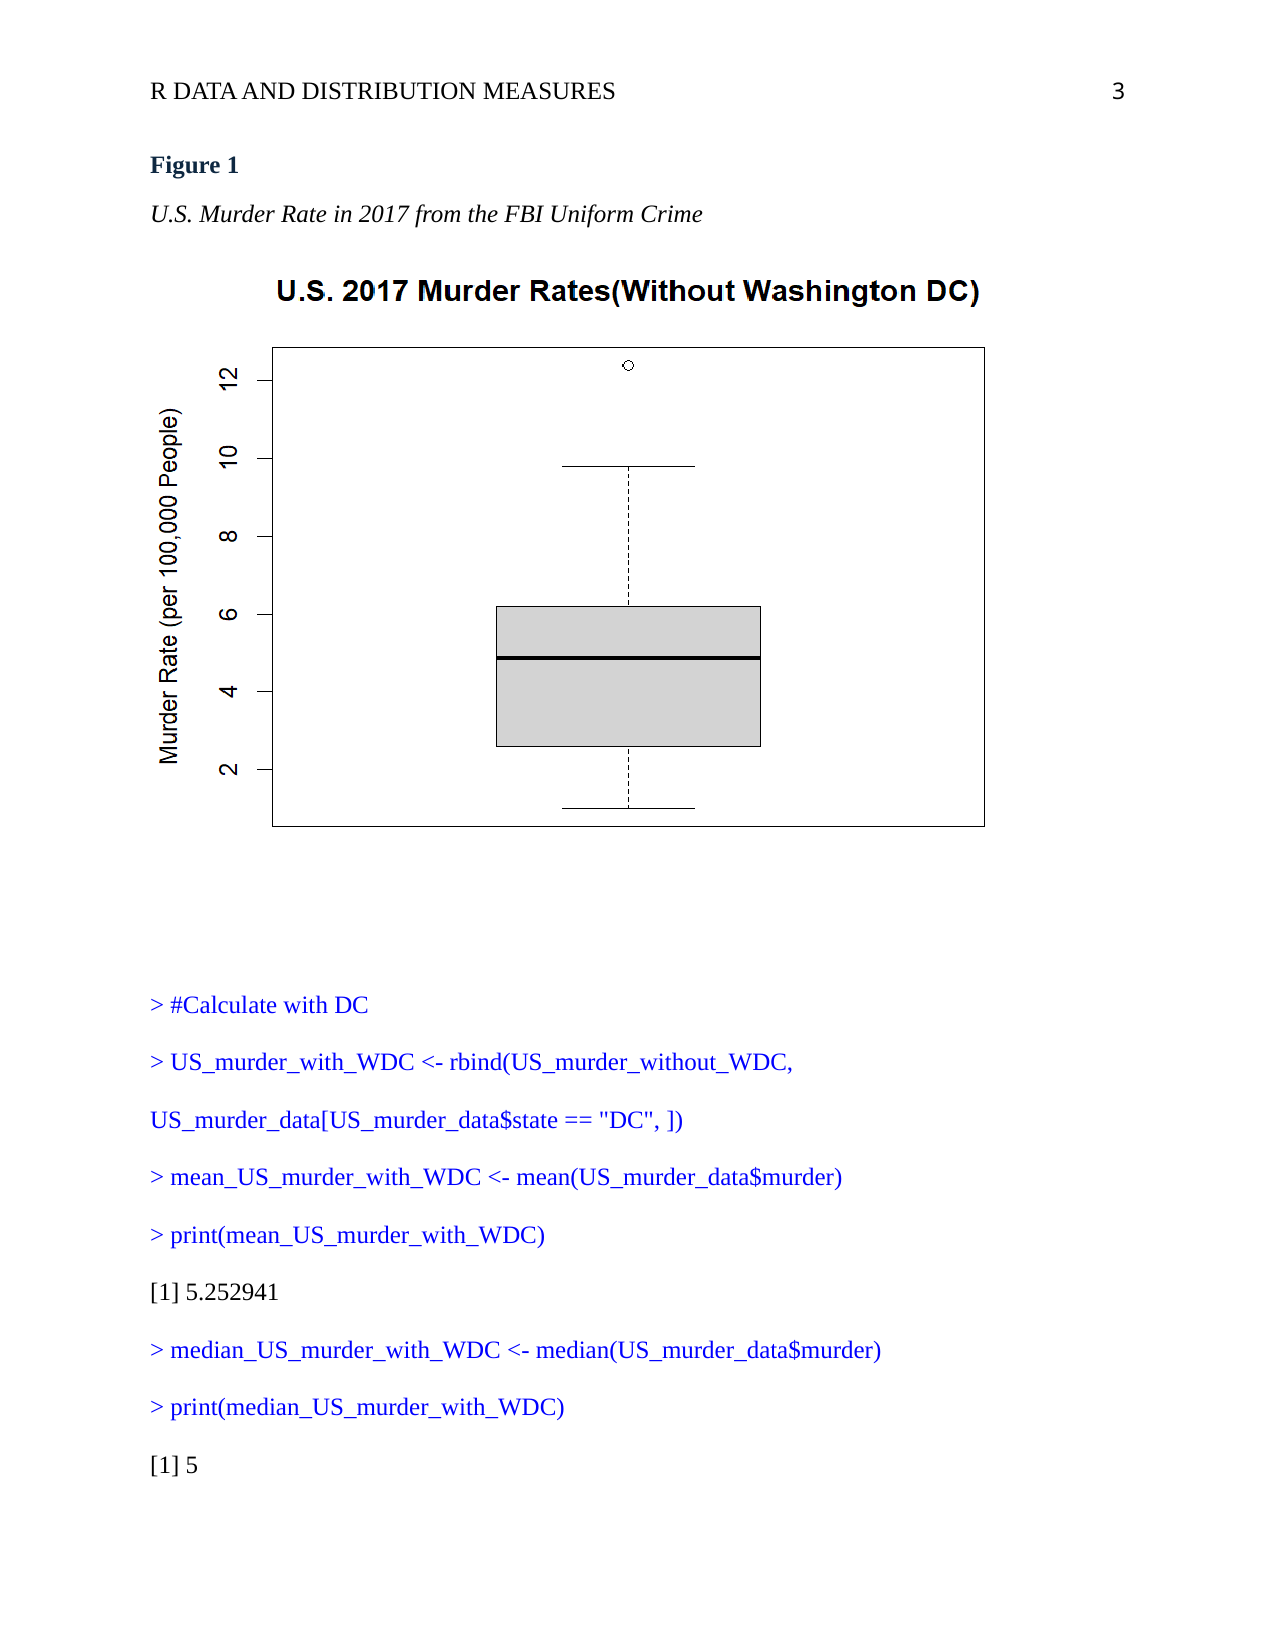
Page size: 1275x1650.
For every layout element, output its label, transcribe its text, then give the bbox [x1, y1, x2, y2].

text > print(mean_US_murder_with_WDC) [150, 1220, 1125, 1249]
text > US_murder_with_WDC <- rbind(US_murder_without_WDC, US_murder_data[US_murder_data$state == "DC", ]) [150, 1047, 1125, 1134]
text Figure 1 [150, 150, 1125, 179]
text > median_US_murder_with_WDC <- median(US_murder_data$murder) [150, 1335, 1125, 1364]
text > print(median_US_murder_with_WDC) [150, 1392, 1125, 1421]
picture [150, 230, 1048, 971]
text > #Calculate with DC [150, 990, 1125, 1019]
text [1] 5 [150, 1450, 1125, 1479]
text > mean_US_murder_with_WDC <- mean(US_murder_data$murder) [150, 1162, 1125, 1191]
text [1] 5.252941 [150, 1277, 1125, 1306]
